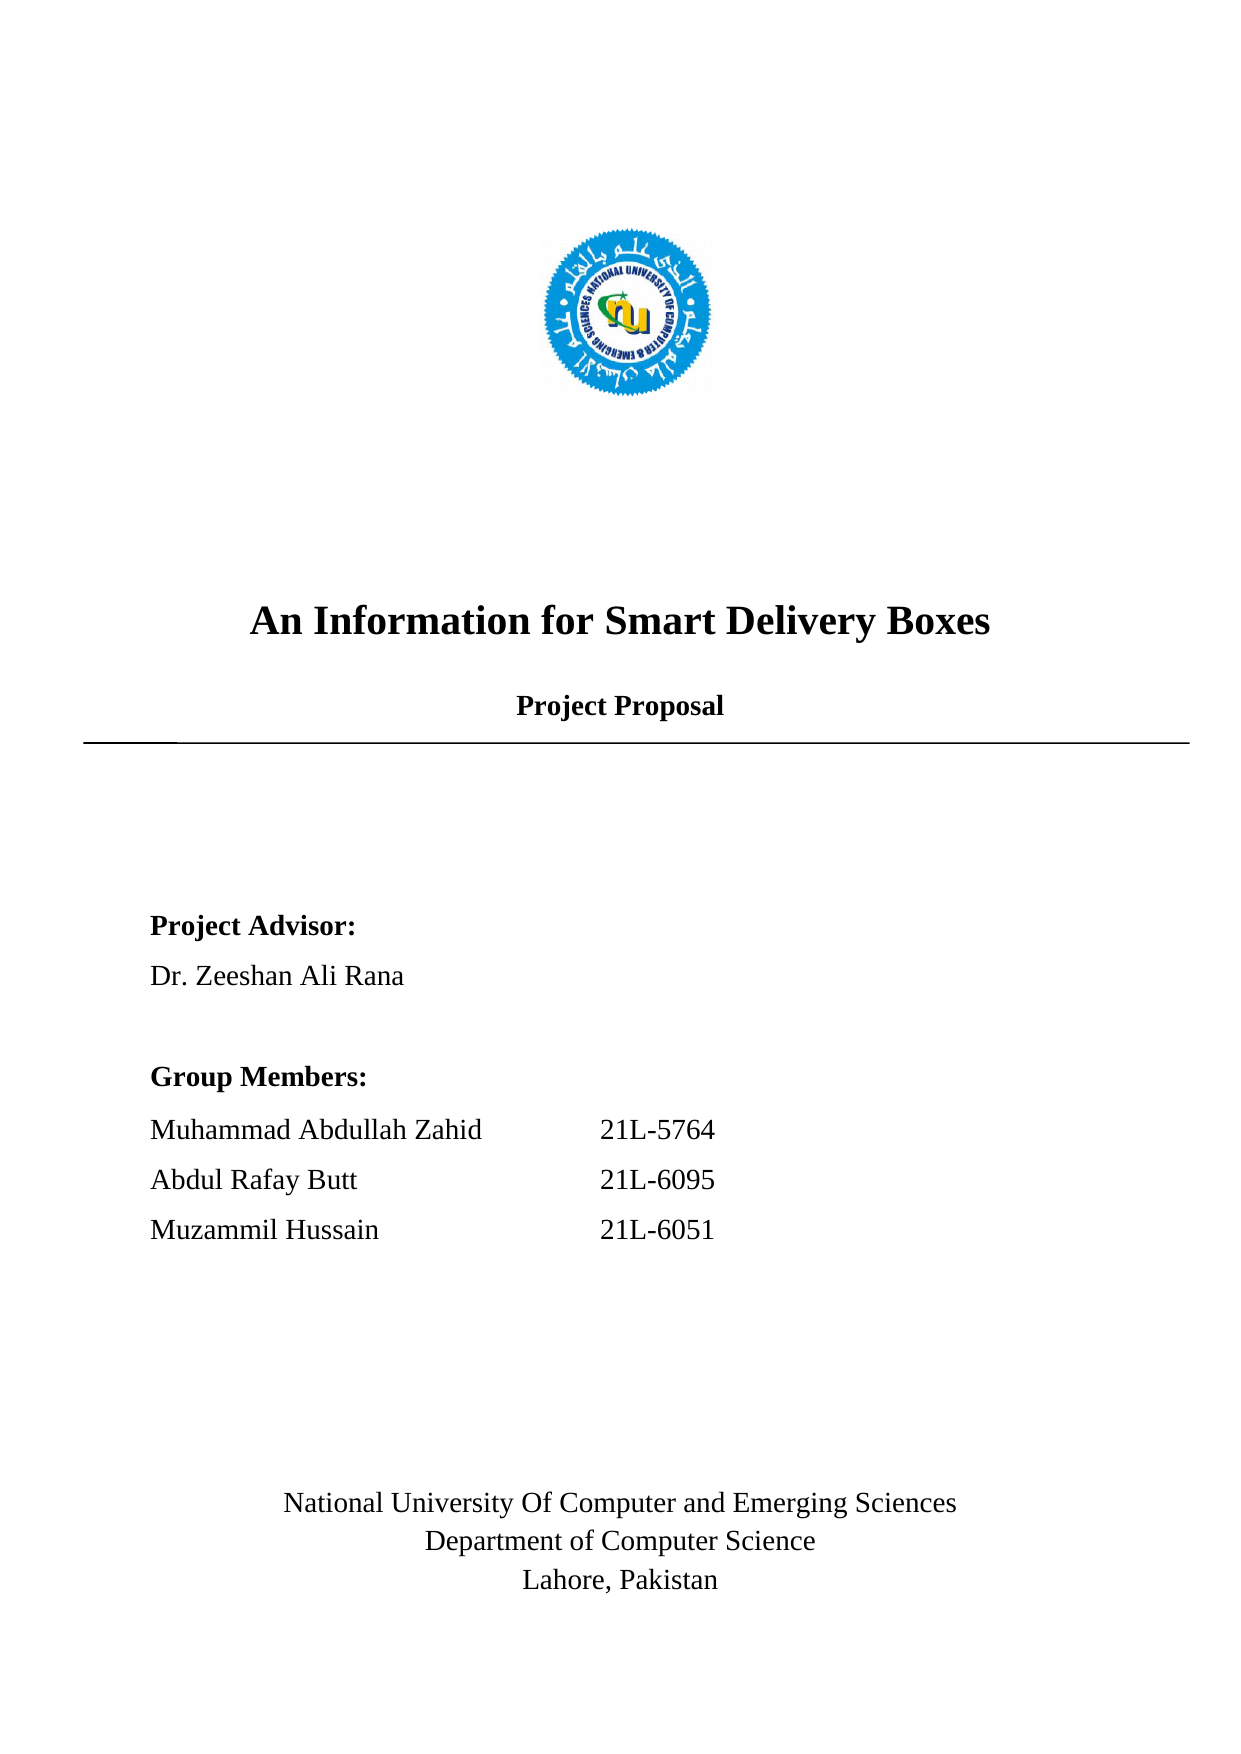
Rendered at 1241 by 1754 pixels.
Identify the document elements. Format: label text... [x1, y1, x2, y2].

text Dr. Zeeshan Ali Rana [150, 958, 1090, 992]
text Abdul Rafay Butt 21L-6095 [150, 1162, 1090, 1196]
text Group Members: [150, 1059, 1090, 1093]
subtitle Project Proposal [150, 688, 1090, 721]
text Muzammil Hussain 21L-6051 [150, 1212, 1090, 1246]
title An Information for Smart Delivery Boxes [150, 595, 1090, 643]
text Department of Computer Science [150, 1523, 1090, 1557]
text Muhammad Abdullah Zahid 21L-5764 [150, 1112, 1090, 1145]
picture [537, 225, 716, 399]
text Lahore, Pakistan [150, 1562, 1090, 1595]
text National University Of Computer and Emerging Sciences [150, 1485, 1090, 1518]
text Project Advisor: [150, 908, 1090, 942]
